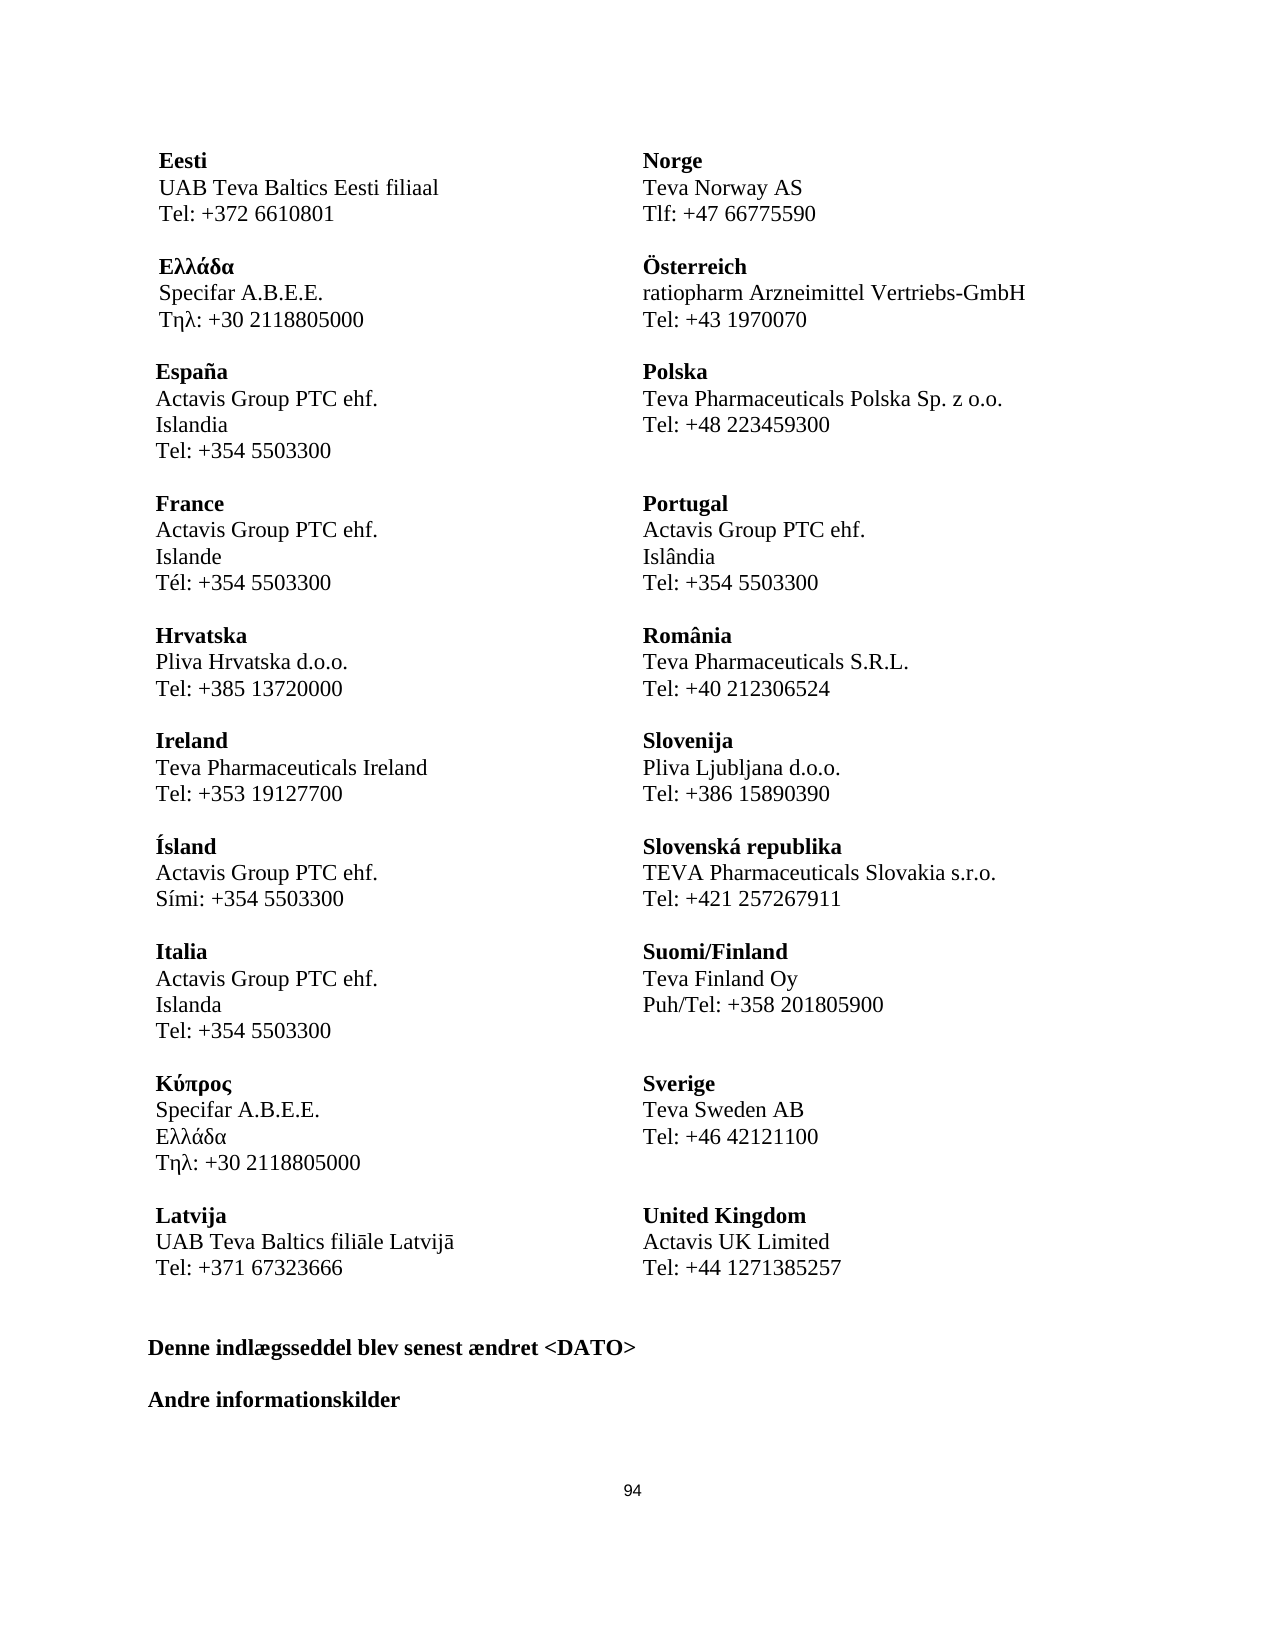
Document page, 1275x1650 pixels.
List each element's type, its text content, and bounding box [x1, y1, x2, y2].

text Andre informationskilder [148, 1386, 1127, 1413]
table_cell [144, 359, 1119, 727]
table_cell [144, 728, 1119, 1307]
text Denne indlægsseddel blev senest ændret <DATO> [148, 1333, 1127, 1360]
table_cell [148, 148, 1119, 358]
